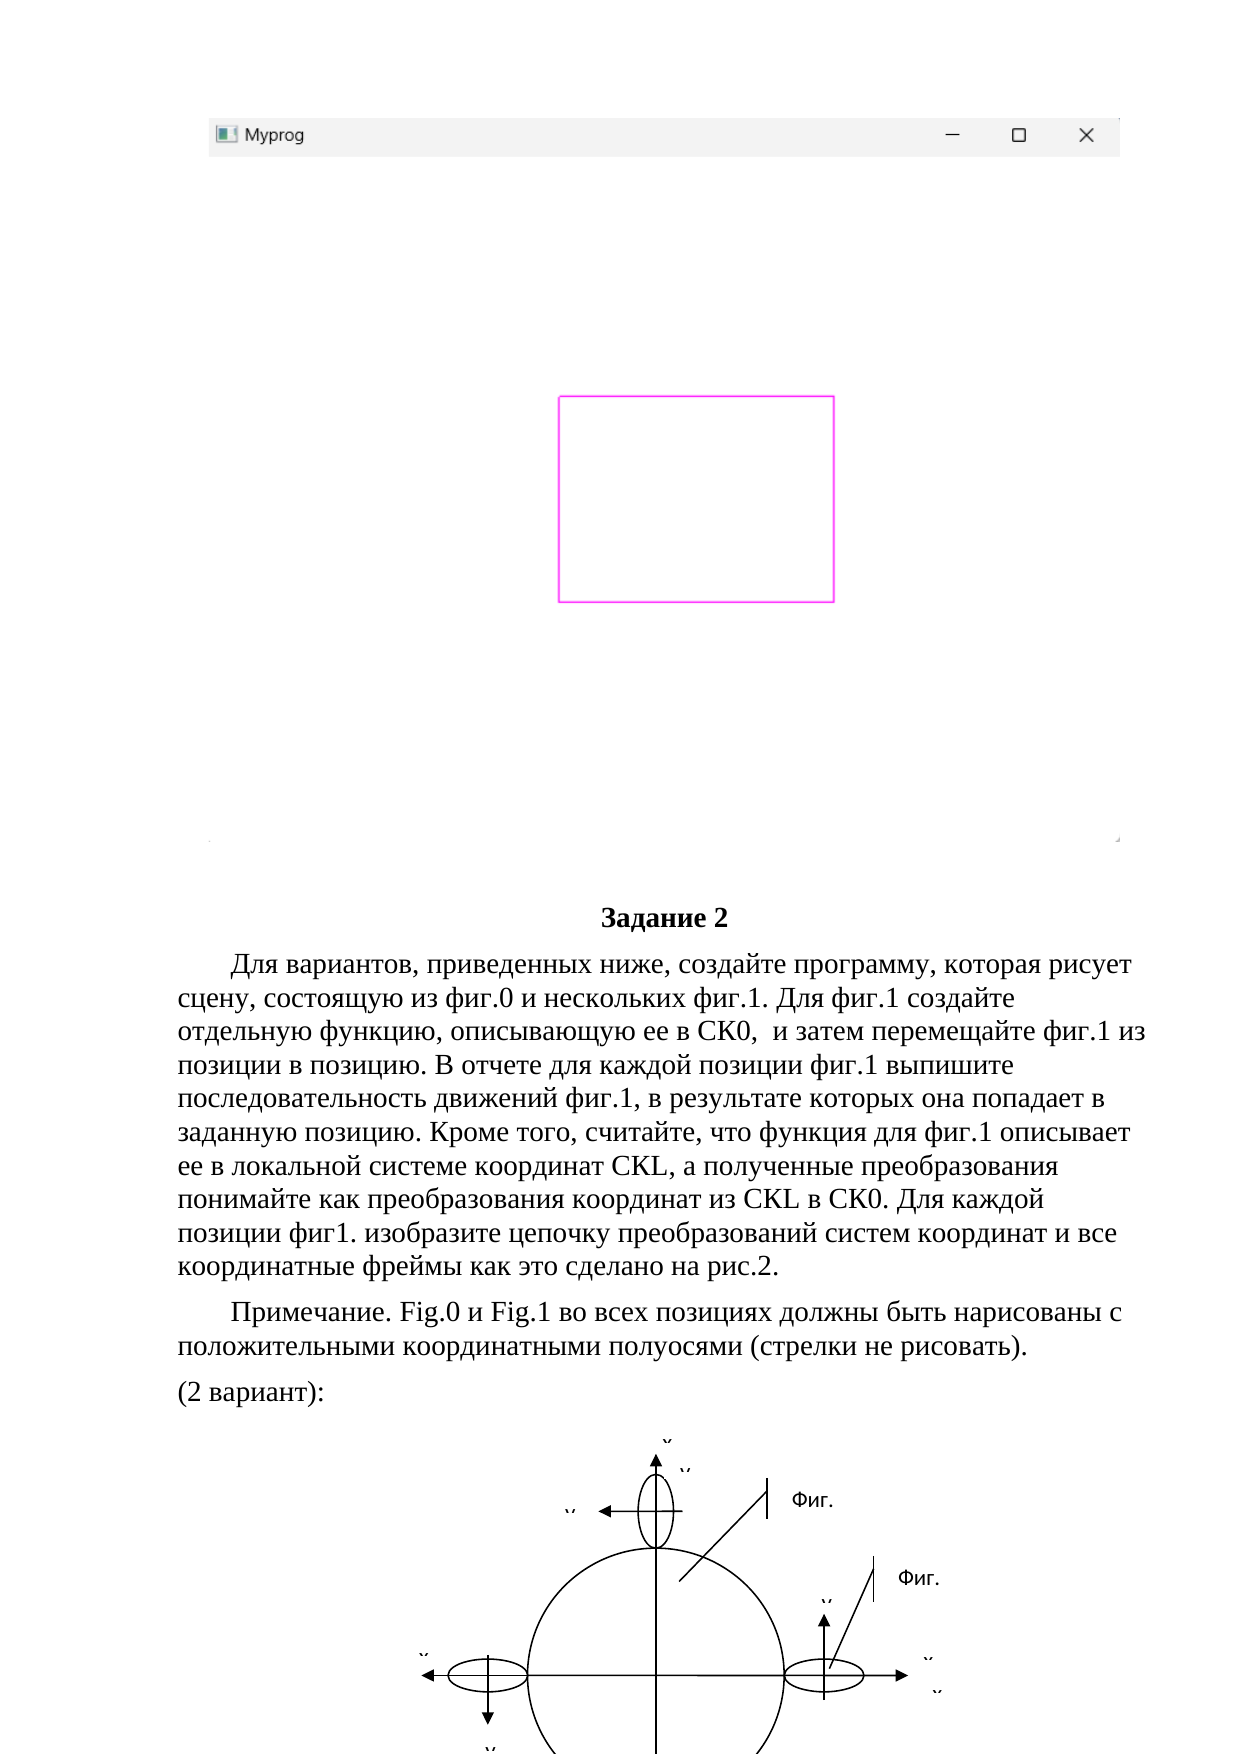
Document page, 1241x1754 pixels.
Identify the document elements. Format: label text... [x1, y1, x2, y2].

text Задание 2 [177, 900, 1152, 934]
text Для вариантов, приведенных ниже, создайте программу, которая рисует сцену, состоящую из фиг.0 и нескольких фиг.1. Для фиг.1 создайте отдельную функцию, описывающую ее в СК0, и затем перемещайте фиг.1 из позиции в позицию. В отчете для каждой позиции фиг.1 выпишите последовательность движений фиг.1, в результате которых она попадает в заданную позицию. Кроме того, считайте, что функция для фиг.1 описывает ее в локальной системе координат СКL, а полученные преобразования понимайте как преобразования координат из СКL в СК0. Для каждой позиции фиг1. изобразите цепочку преобразований систем координат и все координатные фреймы как это сделано на рис.2. [177, 946, 1152, 1282]
text (2 вариант): [177, 1374, 1152, 1407]
picture [208, 118, 1120, 842]
text Примечание. Fig.0 и Fig.1 во всех позициях должны быть нарисованы с положительными координатными полуосями (стрелки не рисовать). [177, 1294, 1152, 1361]
